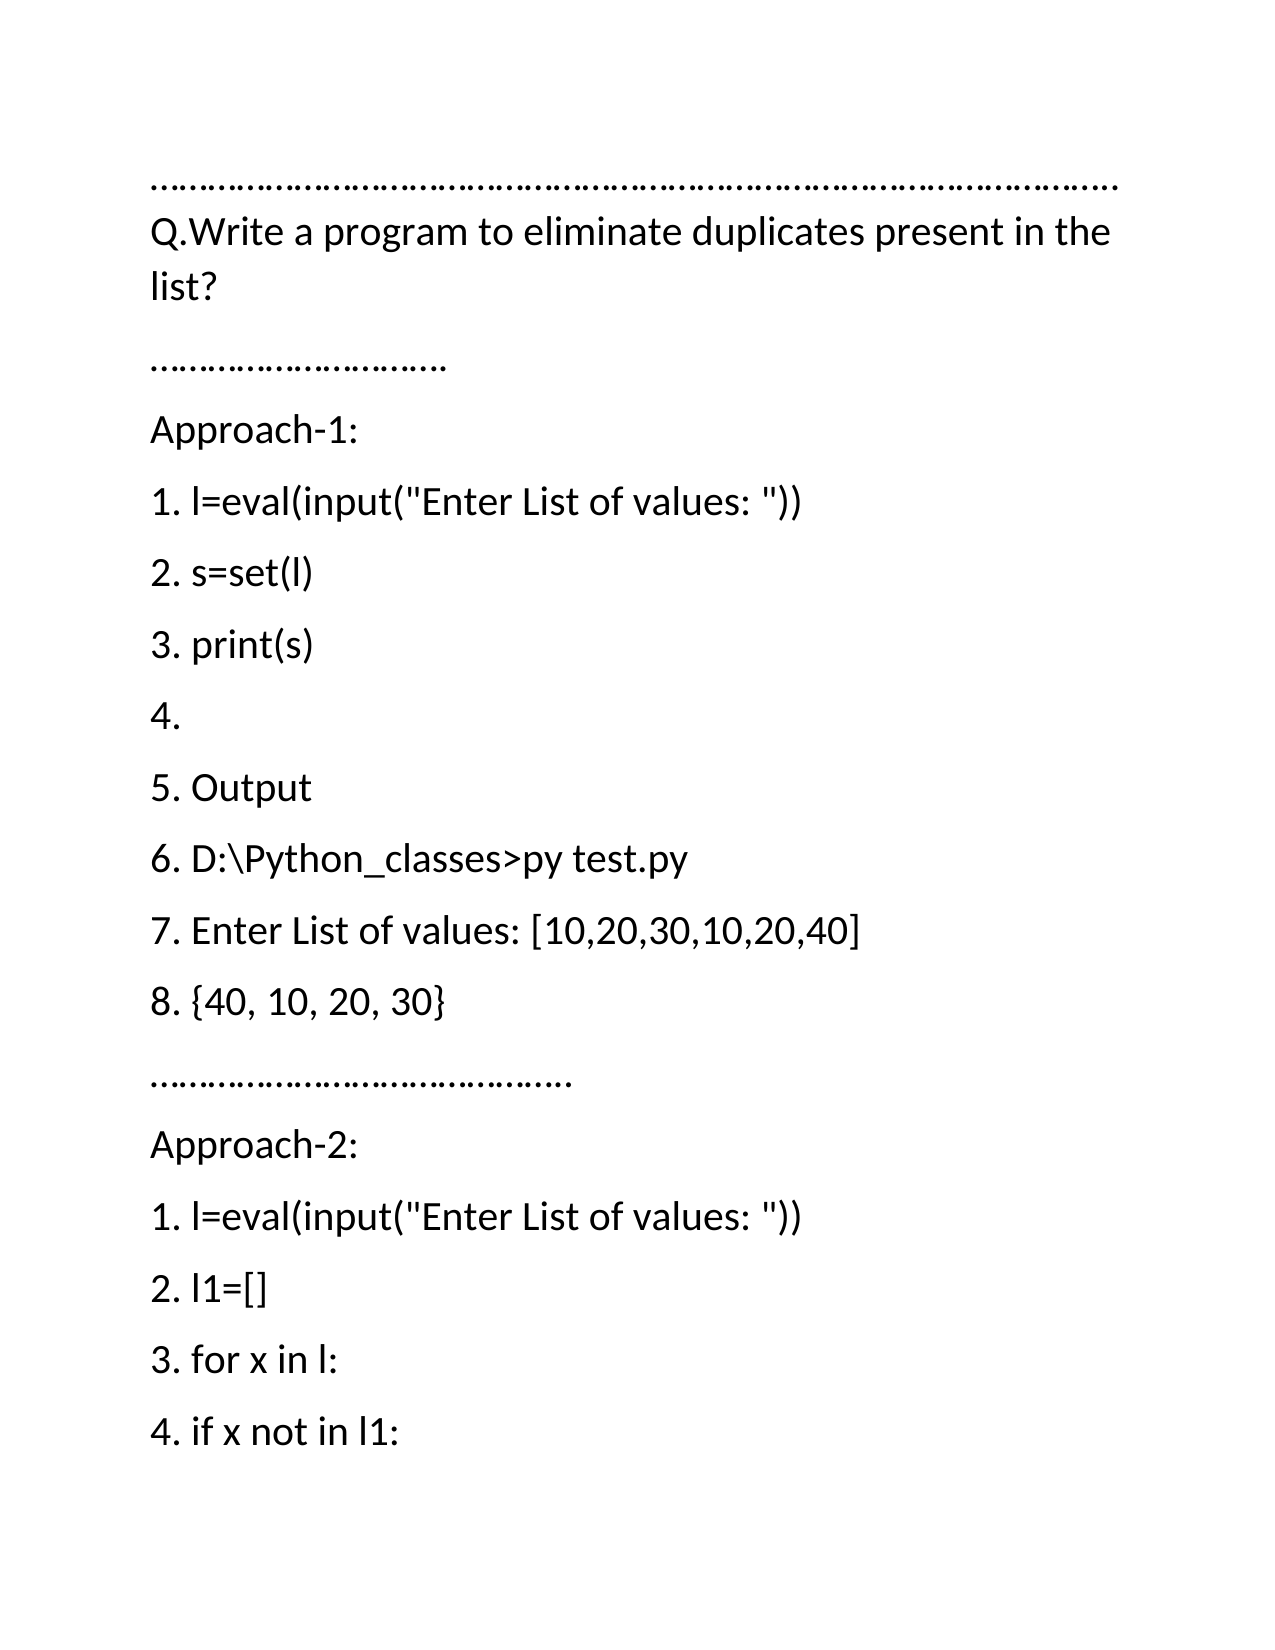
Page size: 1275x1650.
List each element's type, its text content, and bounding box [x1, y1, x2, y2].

text 4. [150, 689, 1125, 740]
text ………………………………………………………………………………………..Q.Write a program to eliminate duplicates present in the list? [150, 150, 1125, 311]
text …………………………. [150, 331, 1125, 382]
text Approach-1: [150, 403, 1125, 454]
text 1. l=eval(input("Enter List of values: ")) [150, 1190, 1125, 1241]
text 8. {40, 10, 20, 30} [150, 975, 1125, 1026]
text 5. Output [150, 761, 1125, 812]
text 1. l=eval(input("Enter List of values: ")) [150, 474, 1125, 525]
text 3. for x in l: [150, 1333, 1125, 1384]
text Approach-2: [150, 1118, 1125, 1169]
text 2. l1=[] [150, 1262, 1125, 1312]
text 2. s=set(l) [150, 546, 1125, 597]
text 3. print(s) [150, 618, 1125, 668]
text 4. if x not in l1: [150, 1405, 1125, 1456]
text 6. D:\Python_classes>py test.py [150, 832, 1125, 883]
text 7. Enter List of values: [10,20,30,10,20,40] [150, 904, 1125, 955]
text …………………………………….. [150, 1047, 1125, 1098]
